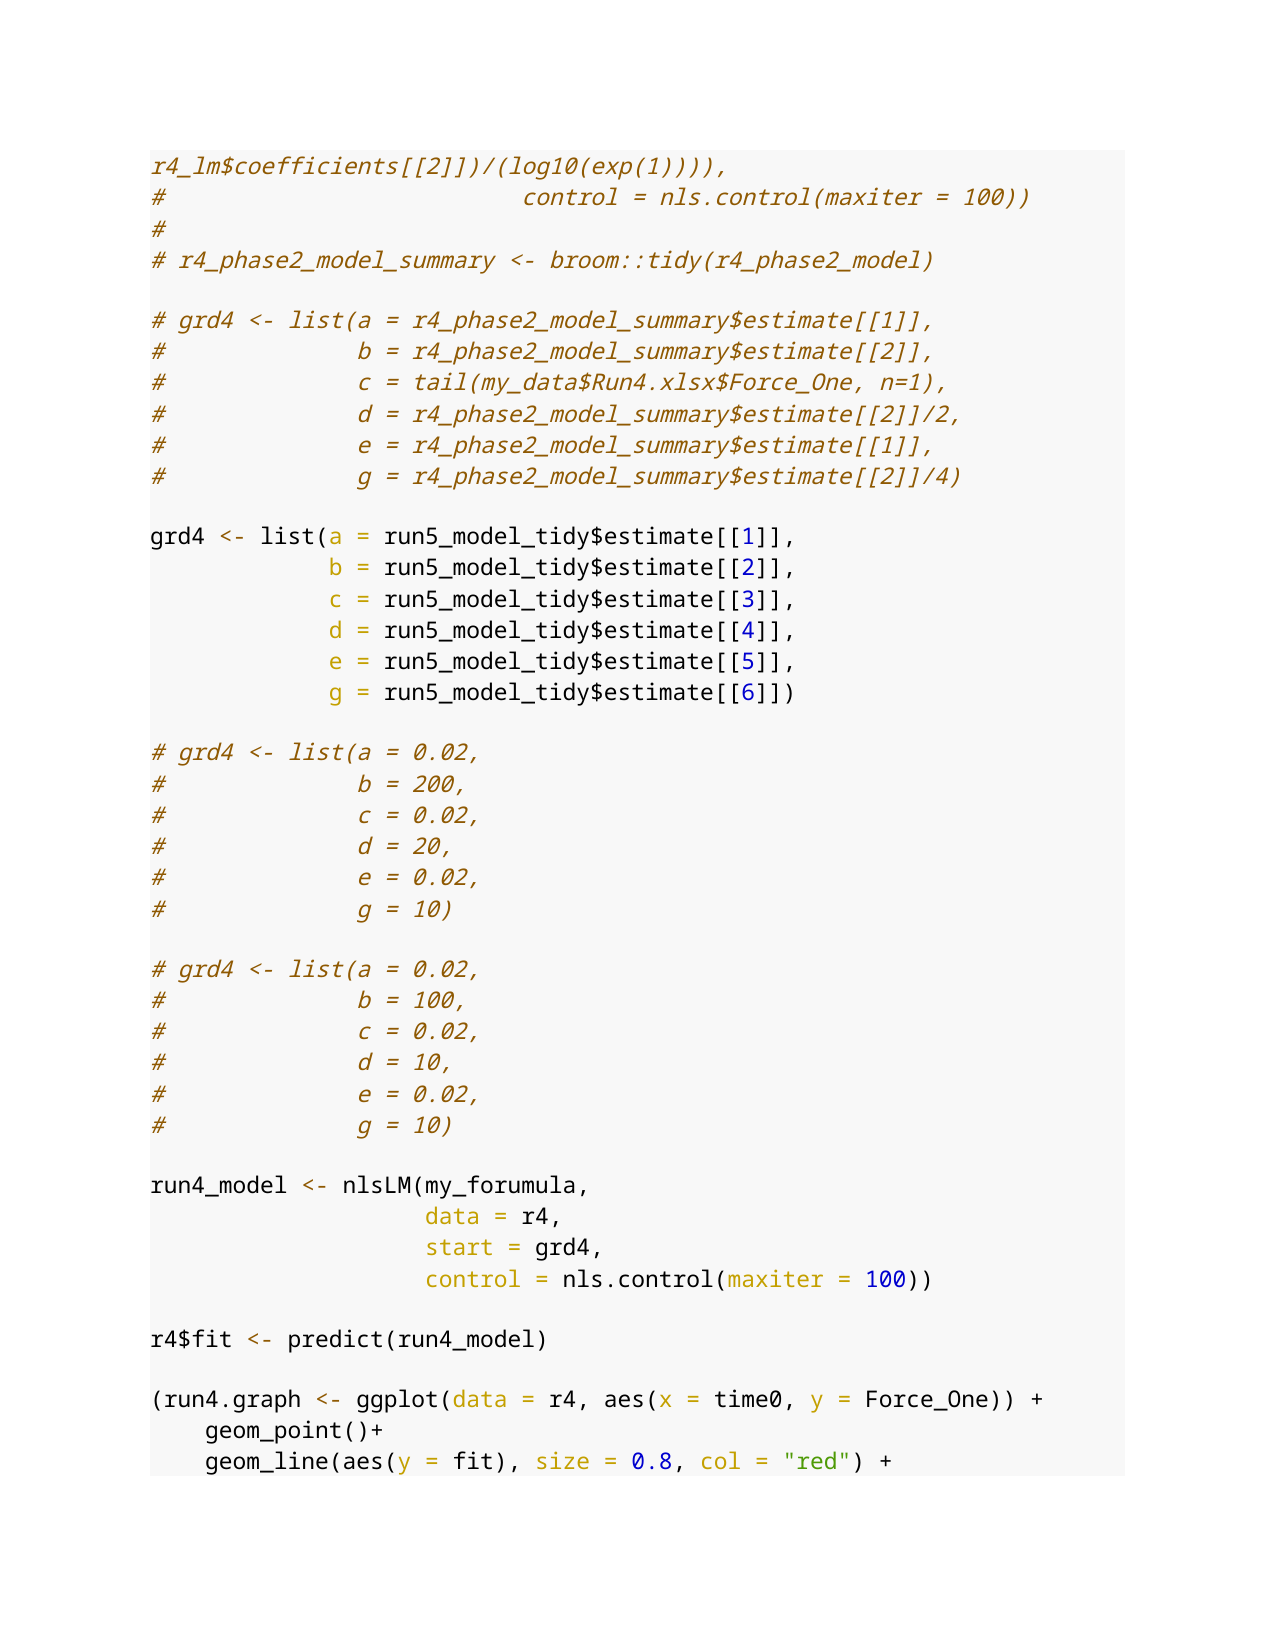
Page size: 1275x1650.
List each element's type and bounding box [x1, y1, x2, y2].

text [150, 150, 1125, 1476]
